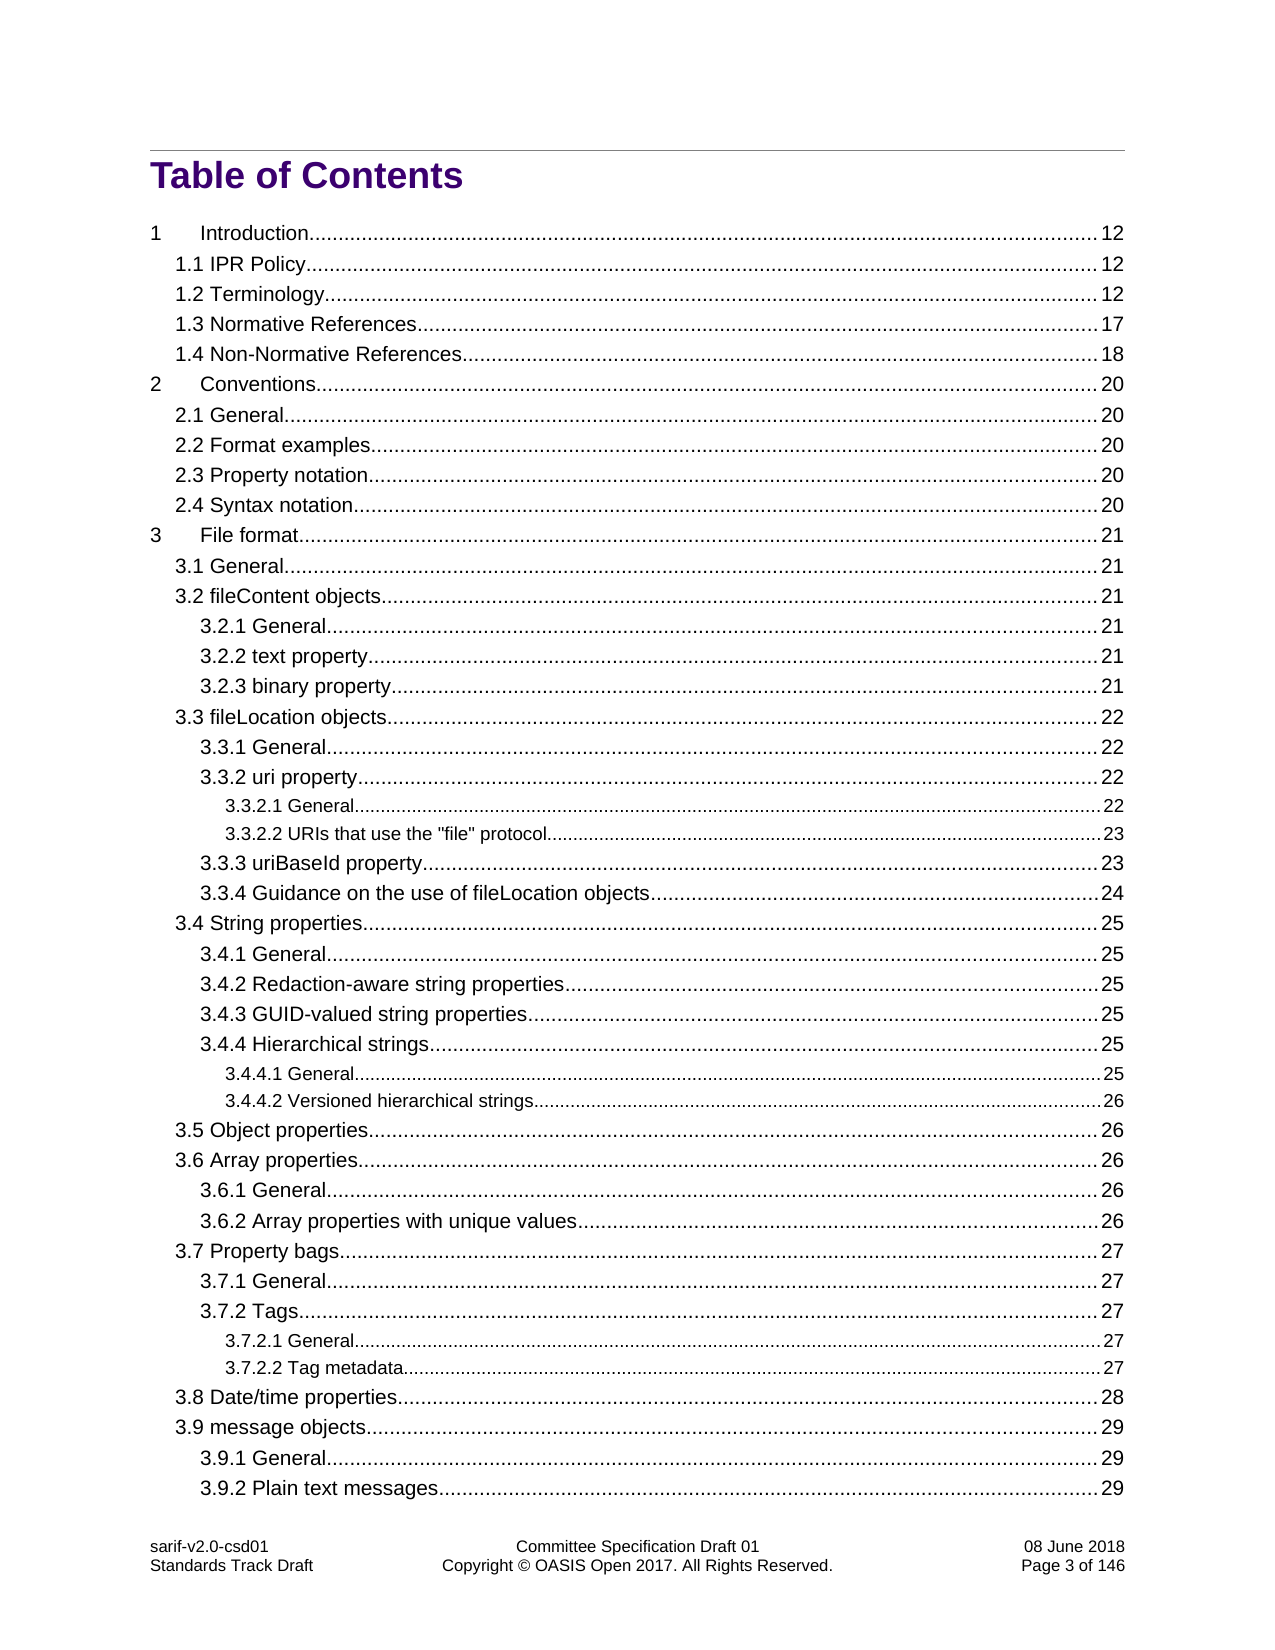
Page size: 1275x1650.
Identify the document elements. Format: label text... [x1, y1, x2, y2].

text 3.3.2 uri property 22 [200, 765, 1125, 789]
text 3.3 fileLocation objects 22 [175, 704, 1125, 728]
text 3.7 Property bags 27 [175, 1239, 1125, 1263]
text 1.4 Non-Normative References 18 [175, 342, 1125, 366]
text 3.4.4 Hierarchical strings 25 [200, 1032, 1125, 1056]
text 3.4.4.2 Versioned hierarchical strings 26 [225, 1090, 1125, 1112]
text 3.9 message objects 29 [175, 1415, 1125, 1439]
text 3.4 String properties 25 [175, 911, 1125, 935]
text 1.2 Terminology 12 [175, 282, 1125, 306]
text 3.7.2.1 General 27 [225, 1329, 1125, 1351]
text 3.5 Object properties 26 [175, 1118, 1125, 1142]
text 2.3 Property notation 20 [175, 463, 1125, 487]
text 3.7.1 General 27 [200, 1269, 1125, 1293]
text 2.1 General 20 [175, 402, 1125, 426]
text 3.2 fileContent objects 21 [175, 584, 1125, 608]
text 3.2.1 General 21 [200, 614, 1125, 638]
text 3.9.1 General 29 [200, 1445, 1125, 1469]
text 3.7.2 Tags 27 [200, 1299, 1125, 1323]
text 3.6.1 General 26 [200, 1178, 1125, 1202]
text 3.2.3 binary property 21 [200, 674, 1125, 698]
text 1.3 Normative References 17 [175, 312, 1125, 336]
text 3.3.2.2 URIs that use the "file" protocol 23 [225, 823, 1125, 844]
text 3.6 Array properties 26 [175, 1148, 1125, 1172]
text 3.3.1 General 22 [200, 735, 1125, 759]
text 3.2.2 text property 21 [200, 644, 1125, 668]
text 3.1 General 21 [175, 553, 1125, 577]
text 3.8 Date/time properties 28 [175, 1385, 1125, 1409]
text Table of Contents [150, 151, 1125, 196]
text 3.3.3 uriBaseId property 23 [200, 851, 1125, 875]
text 3.4.2 Redaction-aware string properties 25 [200, 972, 1125, 996]
text 3.7.2.2 Tag metadata 27 [225, 1357, 1125, 1379]
text 1 Introduction 12 [150, 221, 1125, 245]
text 3.3.4 Guidance on the use of fileLocation objects 24 [200, 881, 1125, 905]
text 3.3.2.1 General 22 [225, 795, 1125, 817]
text 1.1 IPR Policy 12 [175, 251, 1125, 275]
text 2 Conventions 20 [150, 372, 1125, 396]
text 3.4.1 General 25 [200, 941, 1125, 965]
text 3.4.4.1 General 25 [225, 1062, 1125, 1084]
text 3.4.3 GUID-valued string properties 25 [200, 1002, 1125, 1026]
text 3 File format 21 [150, 523, 1125, 547]
text 3.9.2 Plain text messages 29 [200, 1476, 1125, 1499]
text 2.4 Syntax notation 20 [175, 493, 1125, 517]
text 2.2 Format examples 20 [175, 433, 1125, 457]
text 3.6.2 Array properties with unique values 26 [200, 1208, 1125, 1232]
